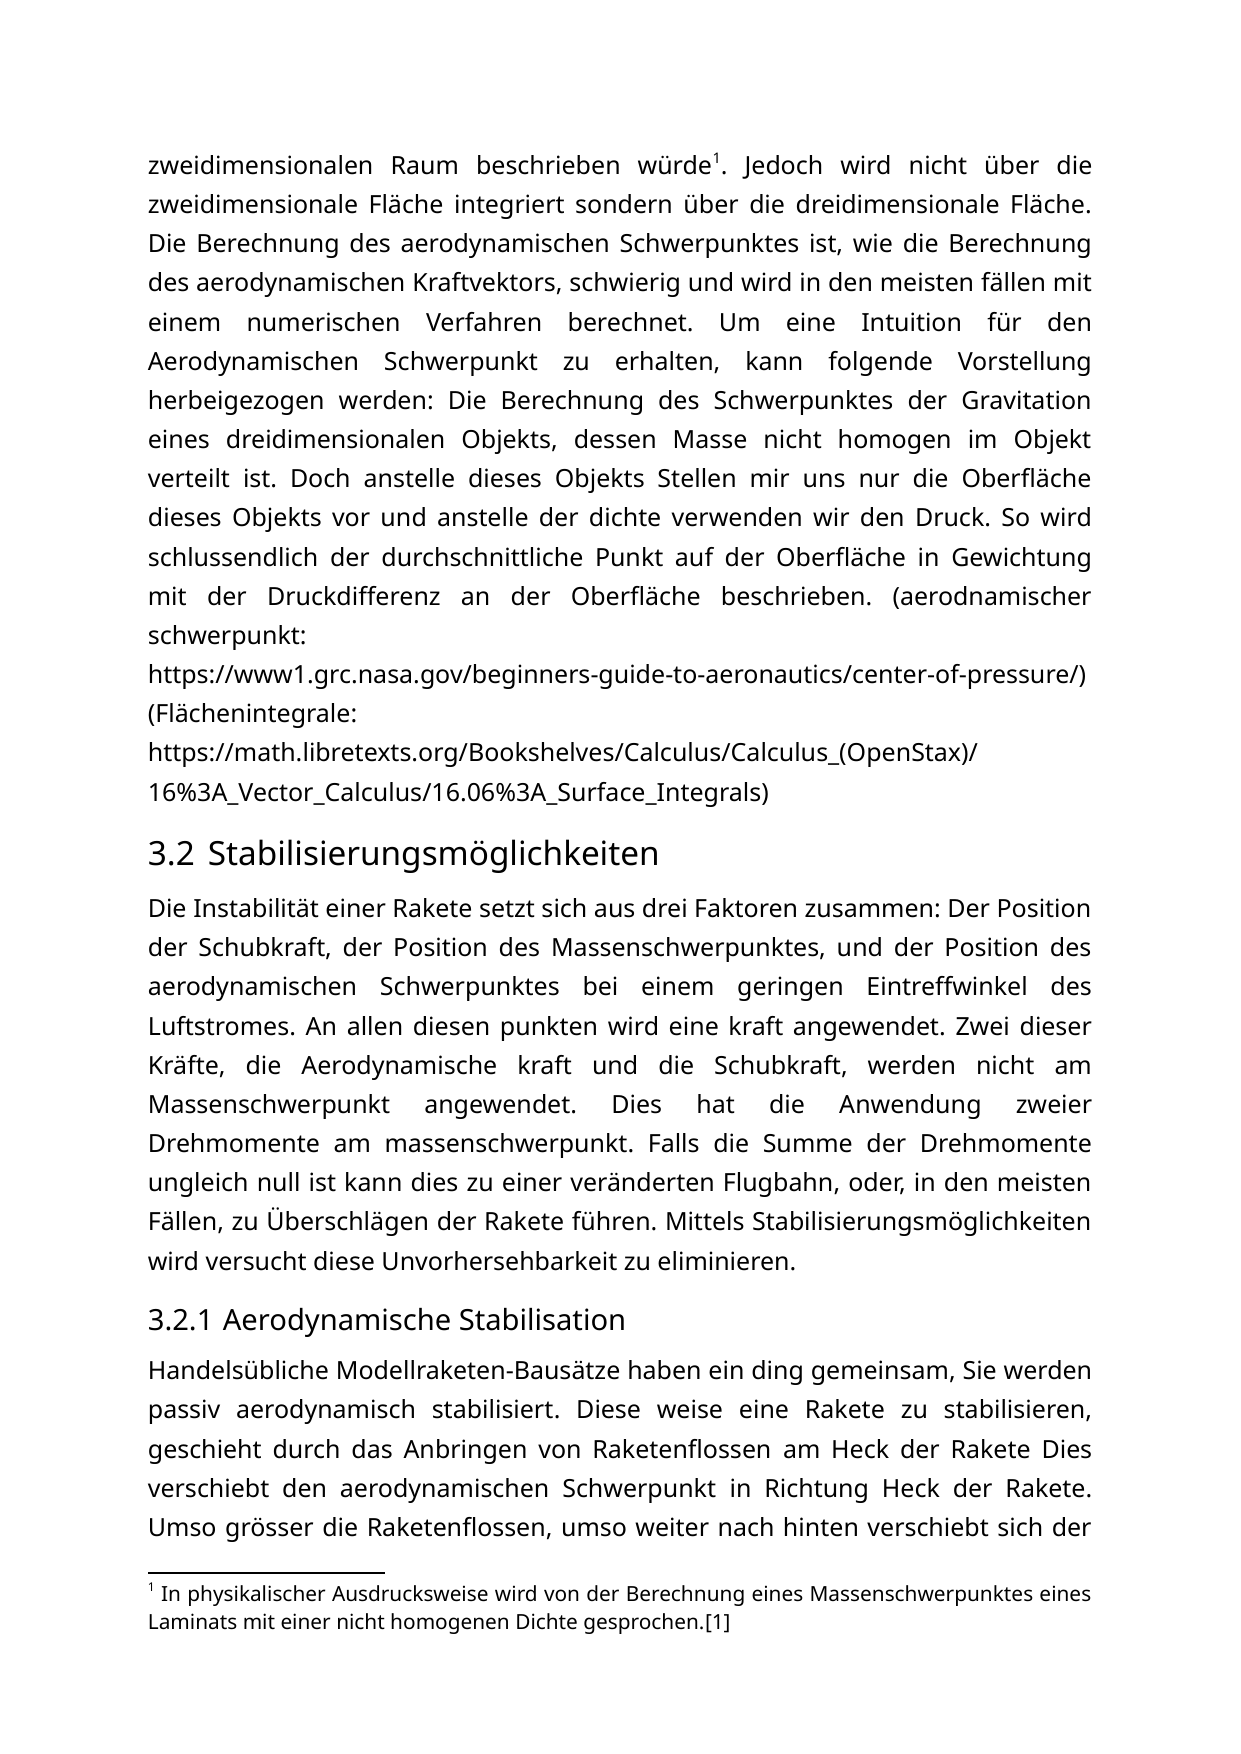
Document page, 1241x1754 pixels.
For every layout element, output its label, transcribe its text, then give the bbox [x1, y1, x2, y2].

text Die Instabilität einer Rakete setzt sich aus drei Faktoren zusammen: Der Position der Schubkraft, der Position des Massenschwerpunktes, und der Position des aerodynamischen Schwerpunktes bei einem geringen Eintreffwinkel des Luftstromes. An allen diesen punkten wird eine kraft angewendet. Zwei dieser Kräfte, die Aerodynamische kraft und die Schubkraft, werden nicht am Massenschwerpunkt angewendet. Dies hat die Anwendung zweier Drehmomente am massenschwerpunkt. Falls die Summe der Drehmomente ungleich null ist kann dies zu einer veränderten Flugbahn, oder, in den meisten Fällen, zu Überschlägen der Rakete führen. Mittels Stabilisierungsmöglichkeiten wird versucht diese Unvorhersehbarkeit zu eliminieren. [148, 891, 1093, 1277]
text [148, 148, 1093, 808]
subtitle Stabilisierungsmöglichkeiten [148, 830, 1093, 876]
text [148, 1353, 1093, 1544]
subtitle Aerodynamische Stabilisation [148, 1299, 1093, 1339]
